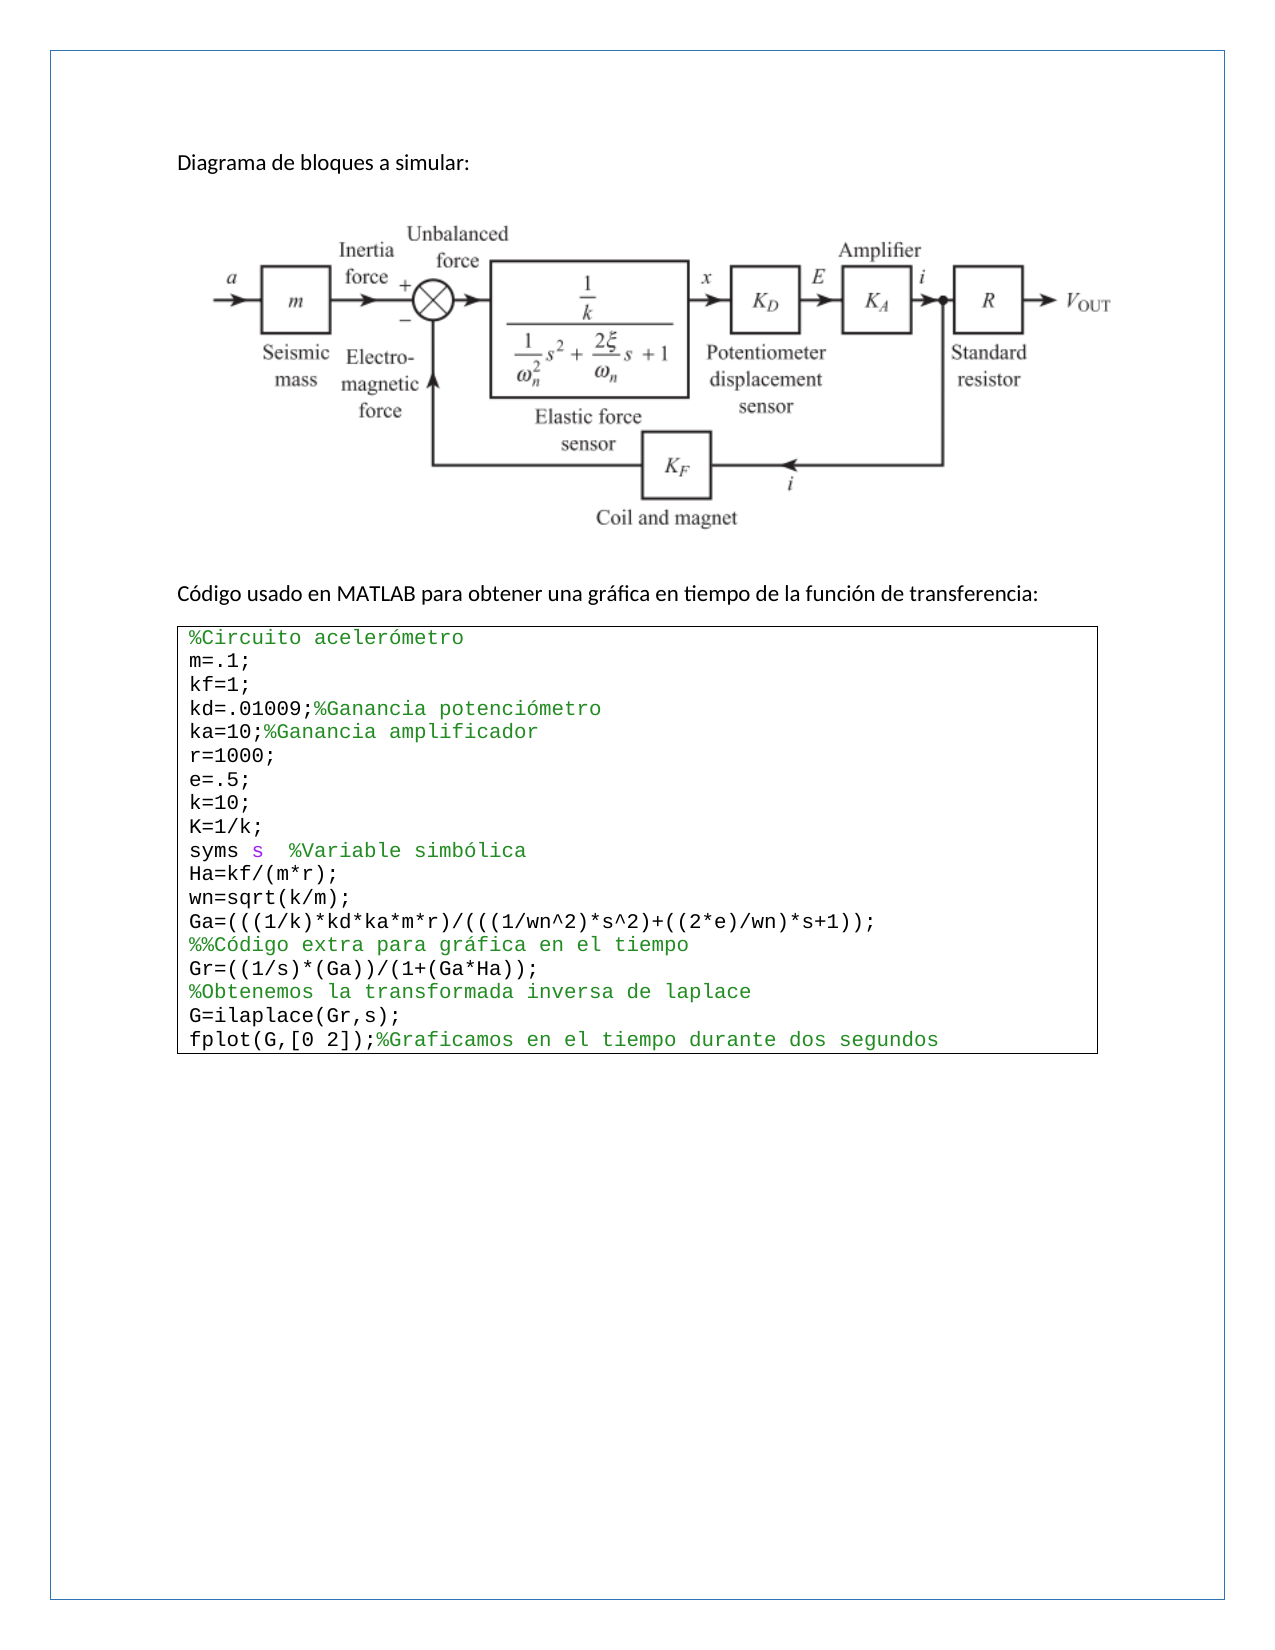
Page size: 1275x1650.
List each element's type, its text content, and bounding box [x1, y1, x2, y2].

text Diagrama de bloques a simular: [177, 148, 1098, 176]
picture [177, 194, 1124, 560]
table_header %Circuito acelerómetro m=.1; kf=1; kd=.01009;%Ganancia potenciómetro ka=10;%Ganancia amplificador r=1000; e=.5; k=10; K=1/k; syms s %Variable simbólica Ha=kf/(m*r); wn=sqrt(k/m); Ga=(((1/k)*kd*ka*m*r)/(((1/wn^2)*s^2)+((2*e)/wn)*s+1)); %%Código extra para gráfica en el tiempo Gr=((1/s)*(Ga))/(1+(Ga*Ha)); %Obtenemos la transformada inversa de laplace G=ilaplace(Gr,s); fplot(G,[0 2]);%Graficamos en el tiempo durante dos segundos [178, 627, 1097, 1052]
text Código usado en MATLAB para obtener una gráfica en tiempo de la función de transferencia: [177, 579, 1098, 607]
